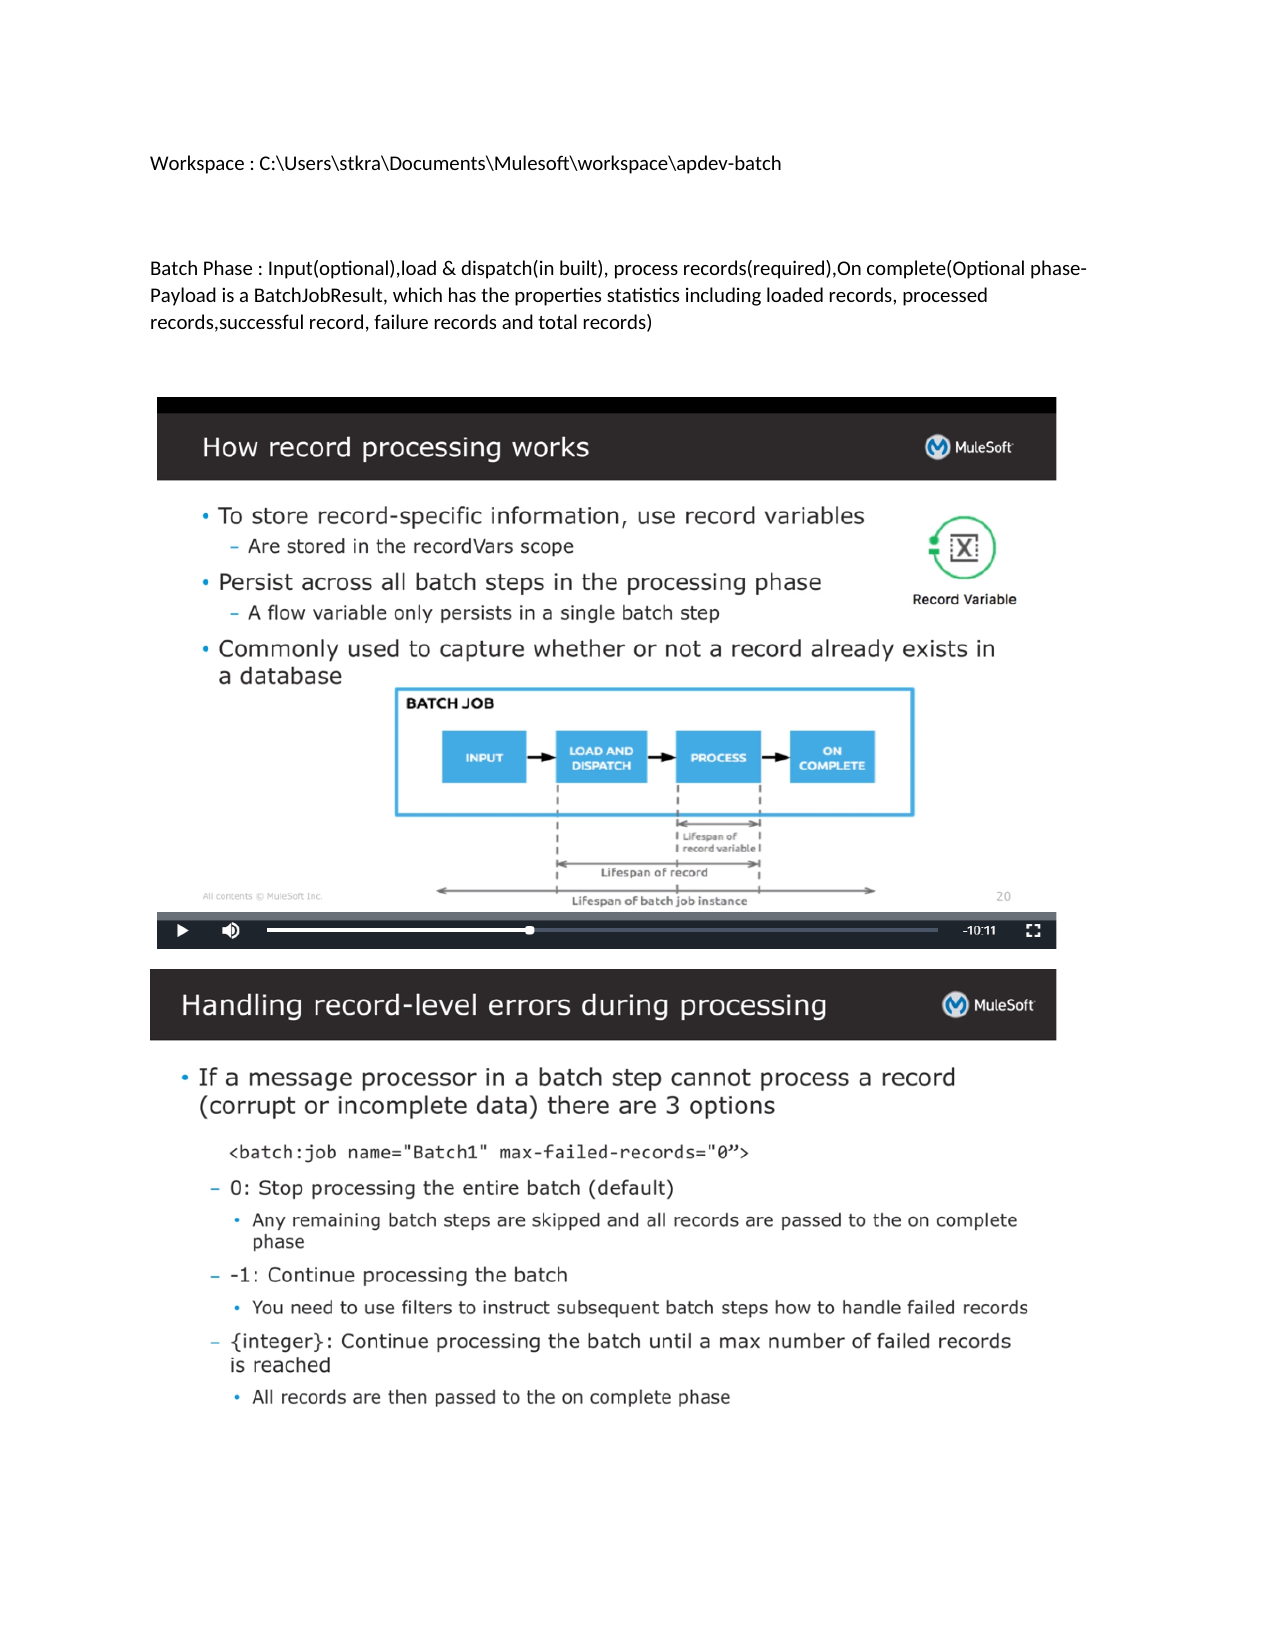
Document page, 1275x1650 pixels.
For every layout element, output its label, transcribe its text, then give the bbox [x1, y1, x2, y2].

picture [150, 969, 1057, 1421]
text Workspace : C:\Users\stkra\Documents\Mulesoft\workspace\apdev-batch [150, 150, 1125, 175]
picture [150, 397, 1057, 951]
text Batch Phase : Input(optional),load & dispatch(in built), process records(required),On complete(Optional phase- Payload is a BatchJobResult, which has the properties statistics including loaded records, processed records,successful record, failure records and total records) [150, 255, 1125, 335]
